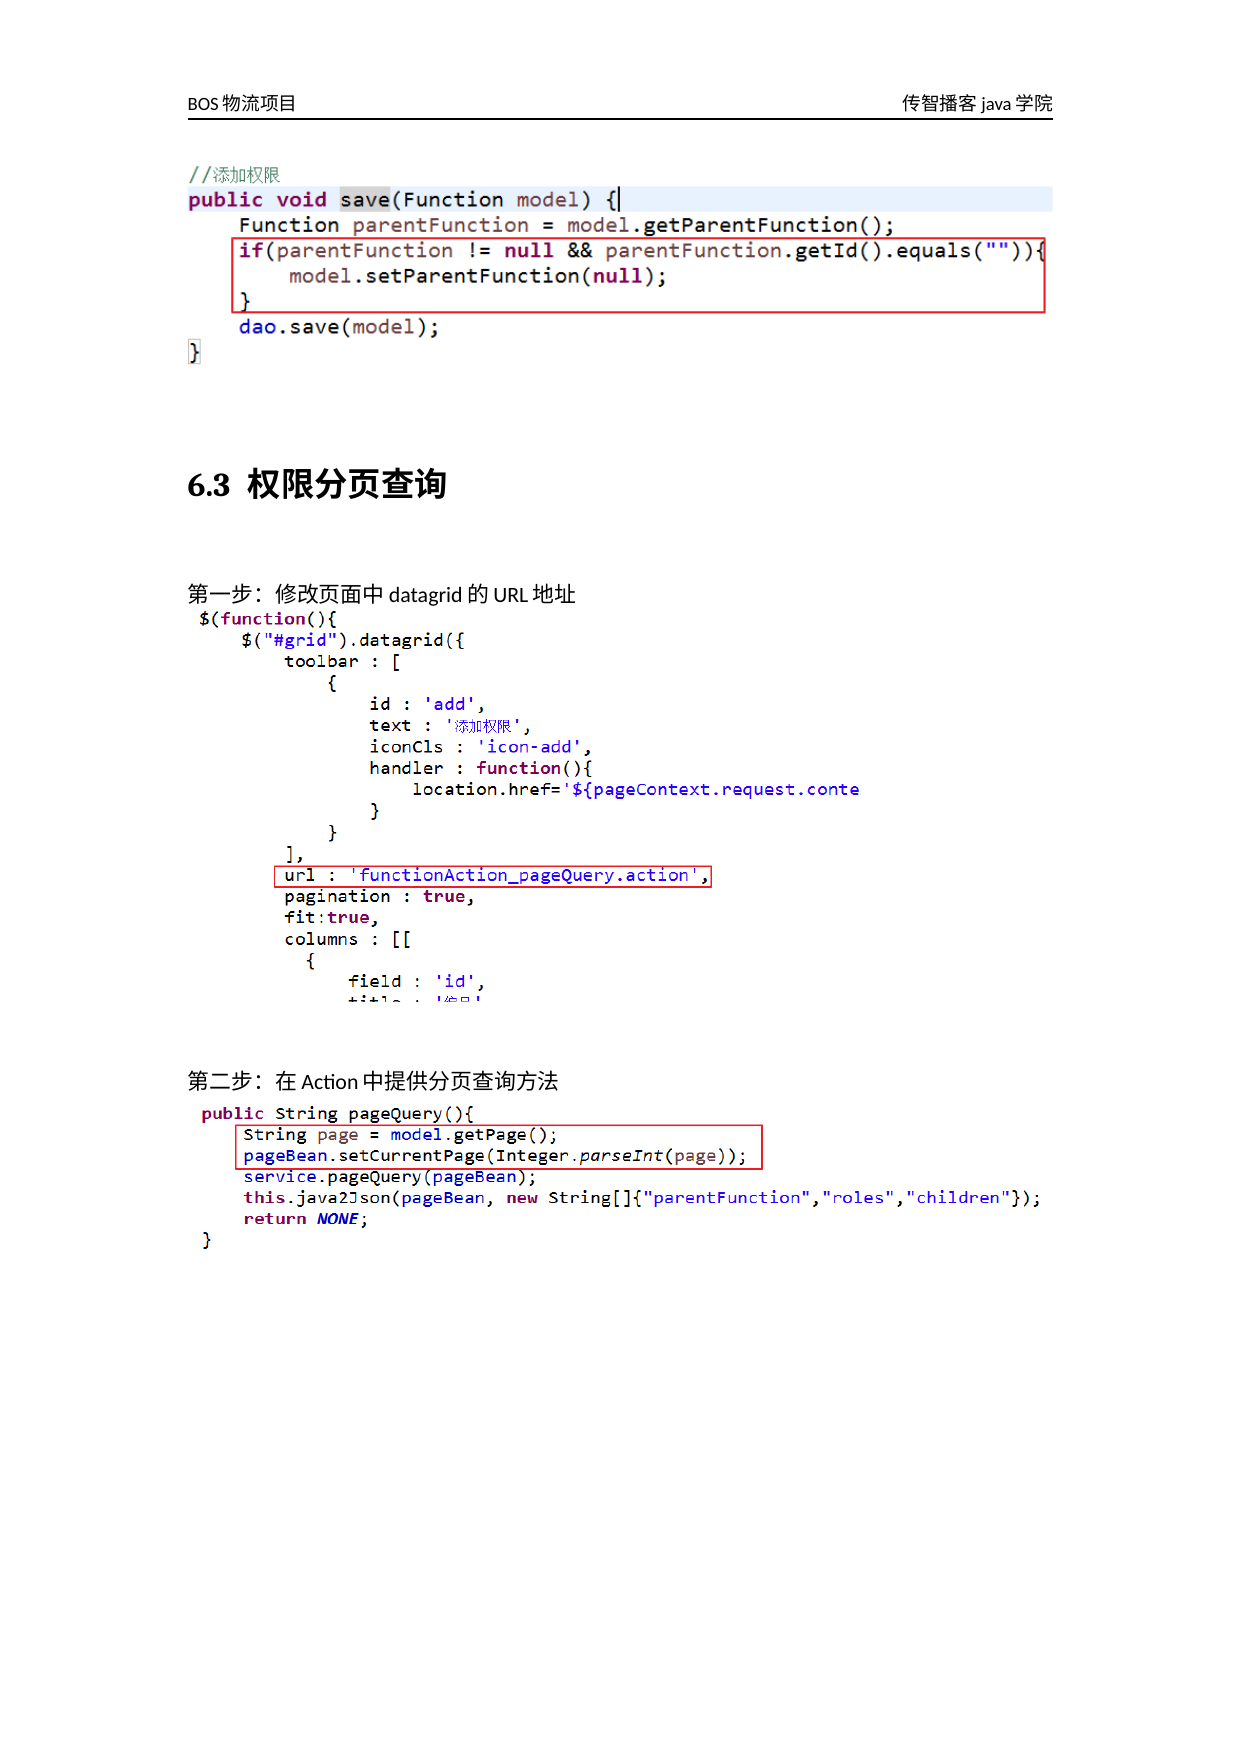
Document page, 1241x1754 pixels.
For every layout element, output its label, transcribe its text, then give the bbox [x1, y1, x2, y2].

text 第一步：修改页面中datagrid的URL地址 [187, 576, 1053, 609]
picture [187, 1096, 1053, 1252]
picture [187, 608, 861, 1002]
subtitle 权限分页查询 [187, 449, 1053, 514]
text 第二步：在Action中提供分页查询方法 [187, 1064, 1053, 1096]
picture [187, 162, 1053, 379]
